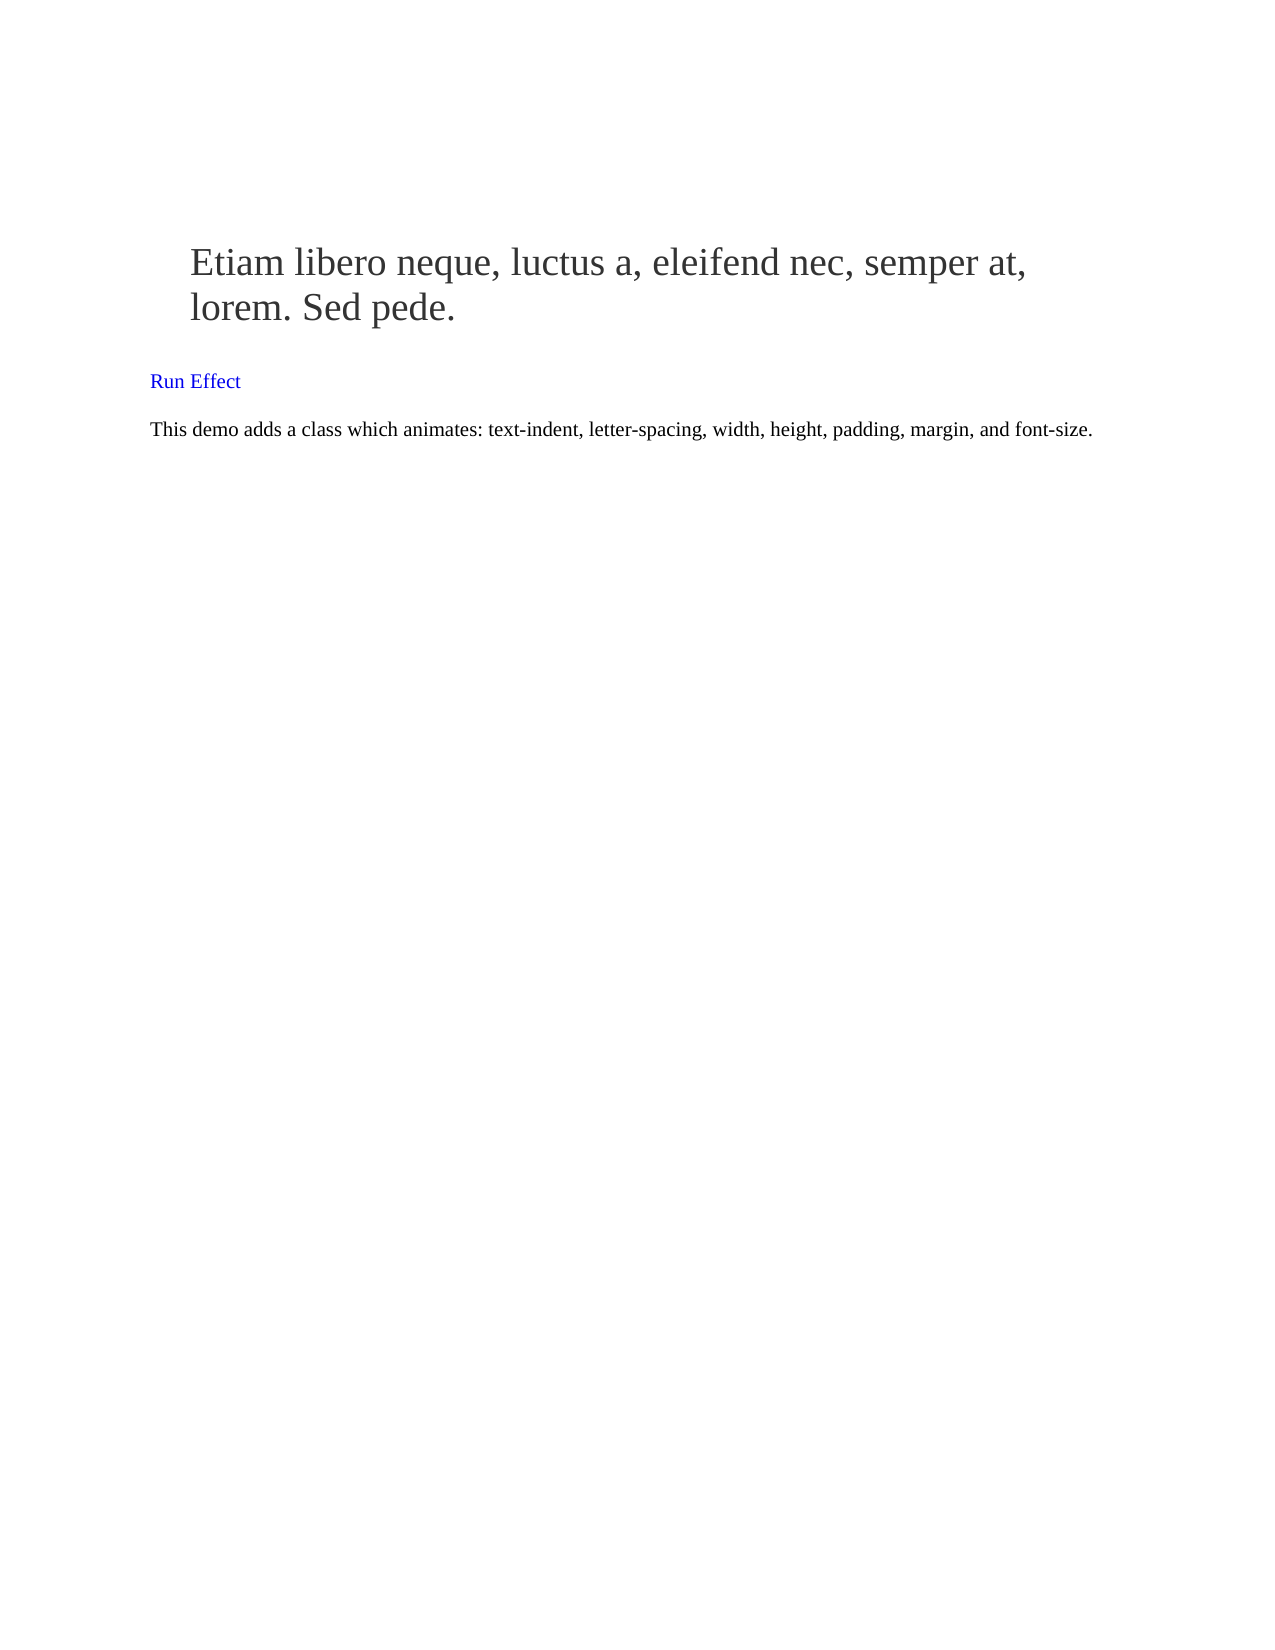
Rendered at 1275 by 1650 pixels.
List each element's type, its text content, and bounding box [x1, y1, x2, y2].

text This demo adds a class which animates: text-indent, letter-spacing, width, height, padding, margin, and font-size. [150, 417, 1125, 441]
text Run Effect [150, 369, 1125, 393]
text Etiam libero neque, luctus a, eleifend nec, semper at, lorem. Sed pede. [190, 238, 1085, 329]
